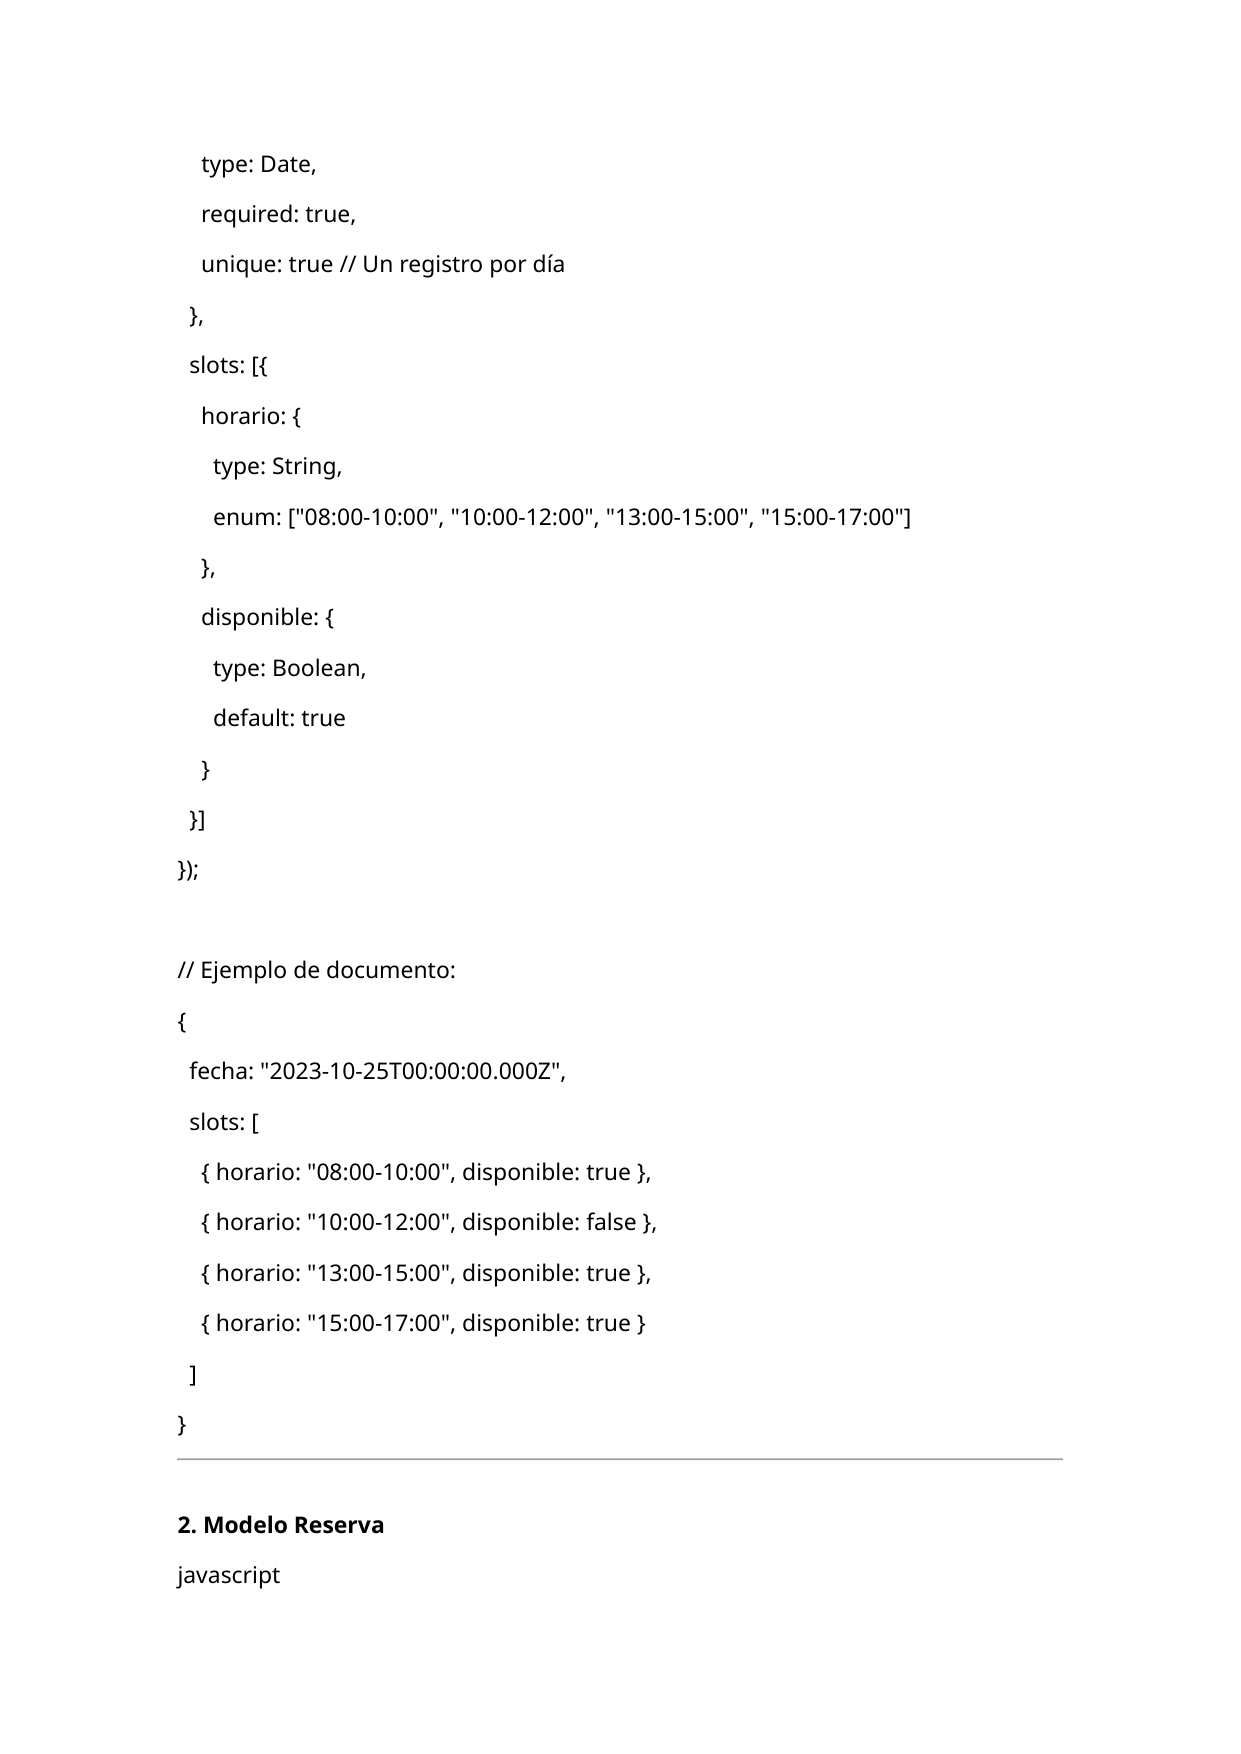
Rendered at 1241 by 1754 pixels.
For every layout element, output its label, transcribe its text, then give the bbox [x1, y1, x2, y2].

text { [177, 1005, 1063, 1036]
text type: Date, [177, 148, 1063, 179]
text disponible: { [177, 601, 1063, 633]
text 2. Modelo Reserva [177, 1509, 1063, 1540]
text type: Boolean, [177, 652, 1063, 683]
text unique: true // Un registro por día [177, 248, 1063, 280]
text { horario: "10:00-12:00", disponible: false }, [177, 1206, 1063, 1238]
text { horario: "15:00-17:00", disponible: true } [177, 1307, 1063, 1338]
text fecha: "2023-10-25T00:00:00.000Z", [177, 1055, 1063, 1086]
text }, [177, 299, 1063, 330]
text enum: ["08:00-10:00", "10:00-12:00", "13:00-15:00", "15:00-17:00"] [177, 501, 1063, 532]
text }] [177, 803, 1063, 834]
text } [177, 753, 1063, 784]
text // Ejemplo de documento: [177, 954, 1063, 986]
text }); [177, 853, 1063, 885]
text default: true [177, 702, 1063, 733]
text horario: { [177, 400, 1063, 431]
text } [177, 1408, 1063, 1439]
text slots: [ [177, 1106, 1063, 1137]
text { horario: "08:00-10:00", disponible: true }, [177, 1156, 1063, 1187]
text required: true, [177, 198, 1063, 229]
text ] [177, 1358, 1063, 1389]
text }, [177, 551, 1063, 582]
text type: String, [177, 450, 1063, 481]
text javascript [177, 1559, 1063, 1591]
text slots: [{ [177, 349, 1063, 381]
text { horario: "13:00-15:00", disponible: true }, [177, 1257, 1063, 1288]
